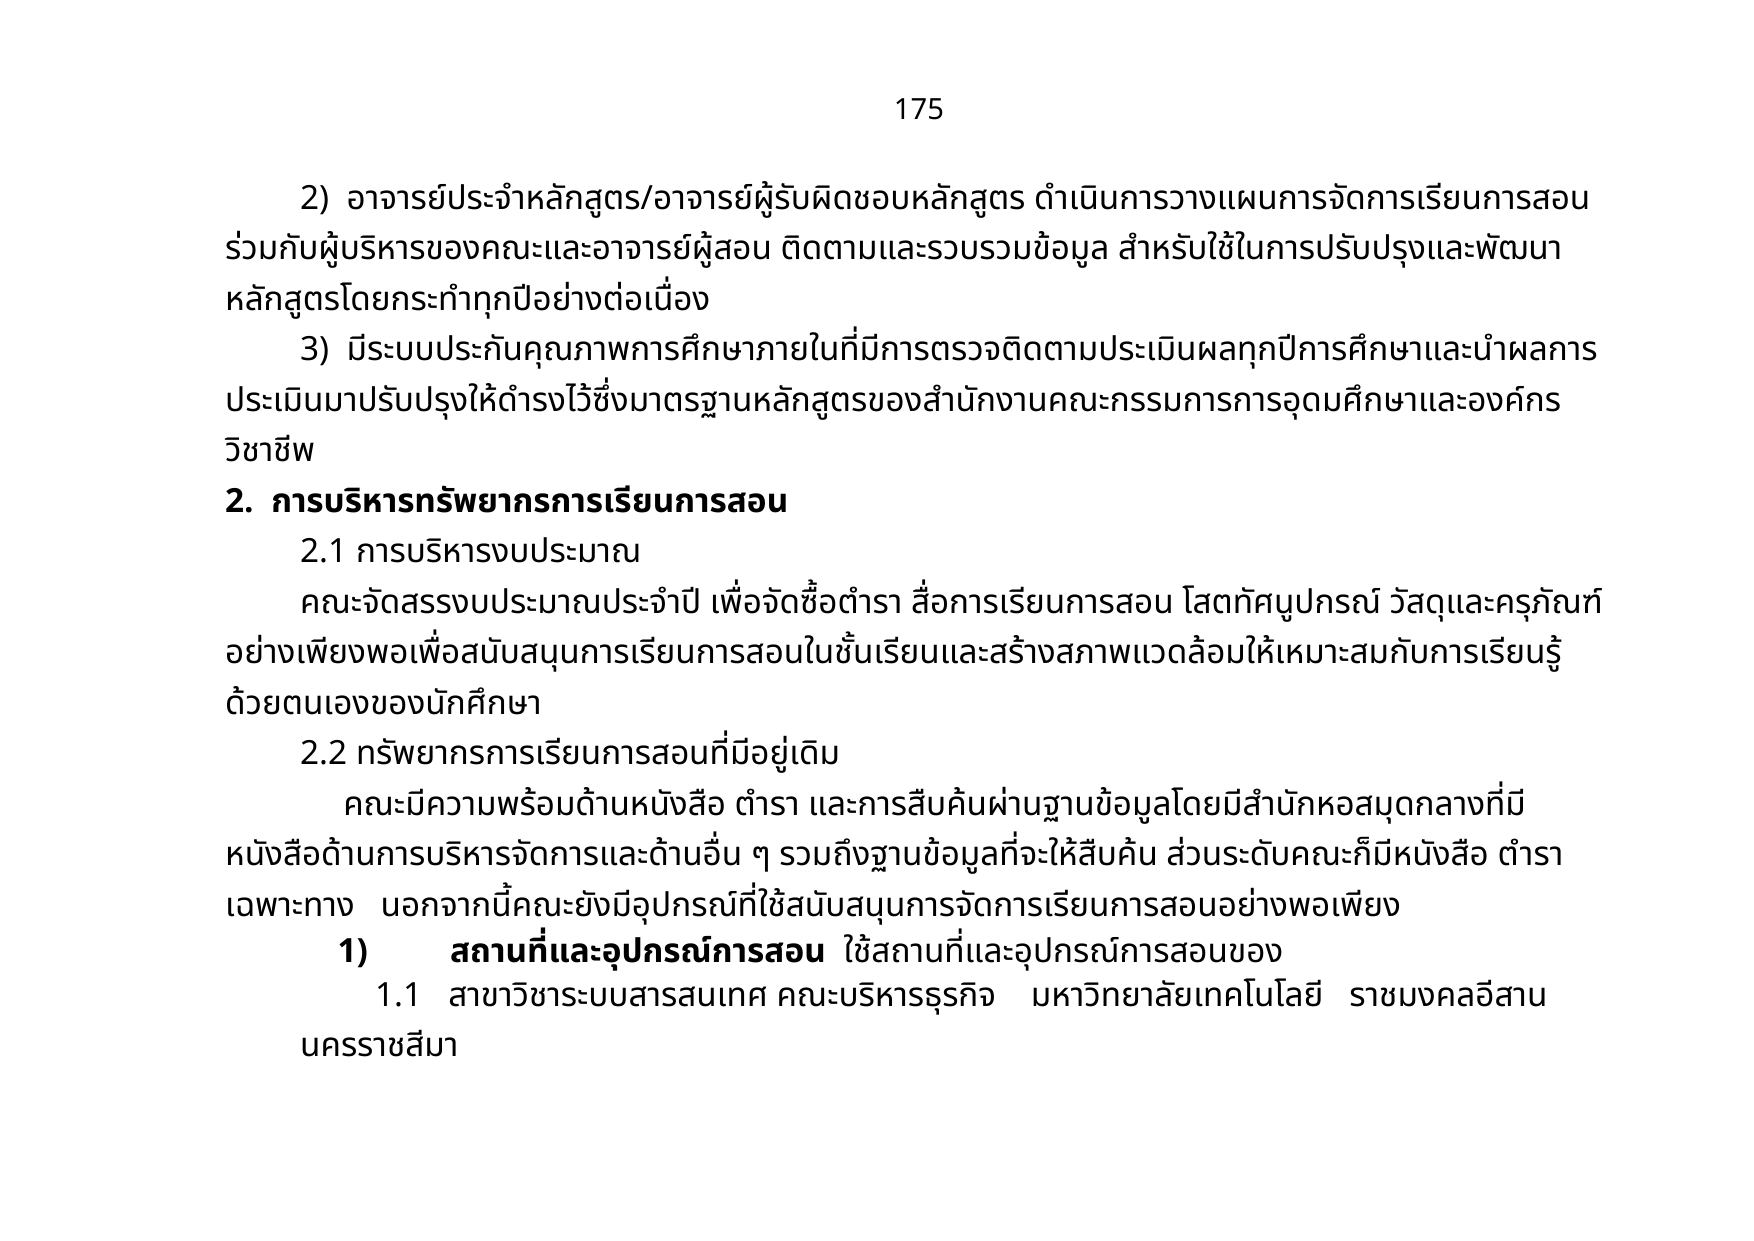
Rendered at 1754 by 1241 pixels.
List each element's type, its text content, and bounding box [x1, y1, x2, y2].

text 2.1 การบริหารงบประมาณ [225, 527, 1604, 578]
text 2. การบริหารทรัพยากรการเรียนการสอน [225, 477, 1604, 527]
text 1.1 สาขาวิชาระบบสารสนเทศ คณะบริหารธุรกิจ มหาวิทยาลัยเทคโนโลยี ราชมงคลอีสาน นครราชสีมา [300, 971, 1604, 1072]
text คณะมีความพร้อมด้านหนังสือ ตำรา และการสืบค้นผ่านฐานข้อมูลโดยมีสำนักหอสมุดกลางที่มีหนังสือด้านการบริหารจัดการและด้านอื่น ๆ รวมถึงฐานข้อมูลที่จะให้สืบค้น ส่วนระดับคณะก็มีหนังสือ ตำราเฉพาะทาง นอกจากนี้คณะยังมีอุปกรณ์ที่ใช้สนับสนุนการจัดการเรียนการสอนอย่างพอเพียง [225, 780, 1604, 931]
text 3) มีระบบประกันคุณภาพการศึกษาภายในที่มีการตรวจติดตามประเมินผลทุกปีการศึกษาและนำผลการประเมินมาปรับปรุงให้ดำรงไว้ซึ่งมาตรฐานหลักสูตรของสำนักงานคณะกรรมการการอุดมศึกษาและองค์กรวิชาชีพ [225, 325, 1604, 477]
text 2.2 ทรัพยากรการเรียนการสอนที่มีอยู่เดิม [225, 729, 1604, 780]
text 1) สถานที่และอุปกรณ์การสอน ใช้สถานที่และอุปกรณ์การสอนของ [300, 931, 1604, 971]
text คณะจัดสรรงบประมาณประจำปี เพื่อจัดซื้อตำรา สื่อการเรียนการสอน โสตทัศนูปกรณ์ วัสดุและครุภัณฑ์อย่างเพียงพอเพื่อสนับสนุนการเรียนการสอนในชั้นเรียนและสร้างสภาพแวดล้อมให้เหมาะสมกับการเรียนรู้ด้วยตนเองของนักศึกษา [225, 578, 1604, 729]
text 2) อาจารย์ประจำหลักสูตร/อาจารย์ผู้รับผิดชอบหลักสูตร ดำเนินการวางแผนการจัดการเรียนการสอนร่วมกับผู้บริหารของคณะและอาจารย์ผู้สอน ติดตามและรวบรวมข้อมูล สำหรับใช้ในการปรับปรุงและพัฒนาหลักสูตรโดยกระทำทุกปีอย่างต่อเนื่อง [225, 174, 1604, 325]
